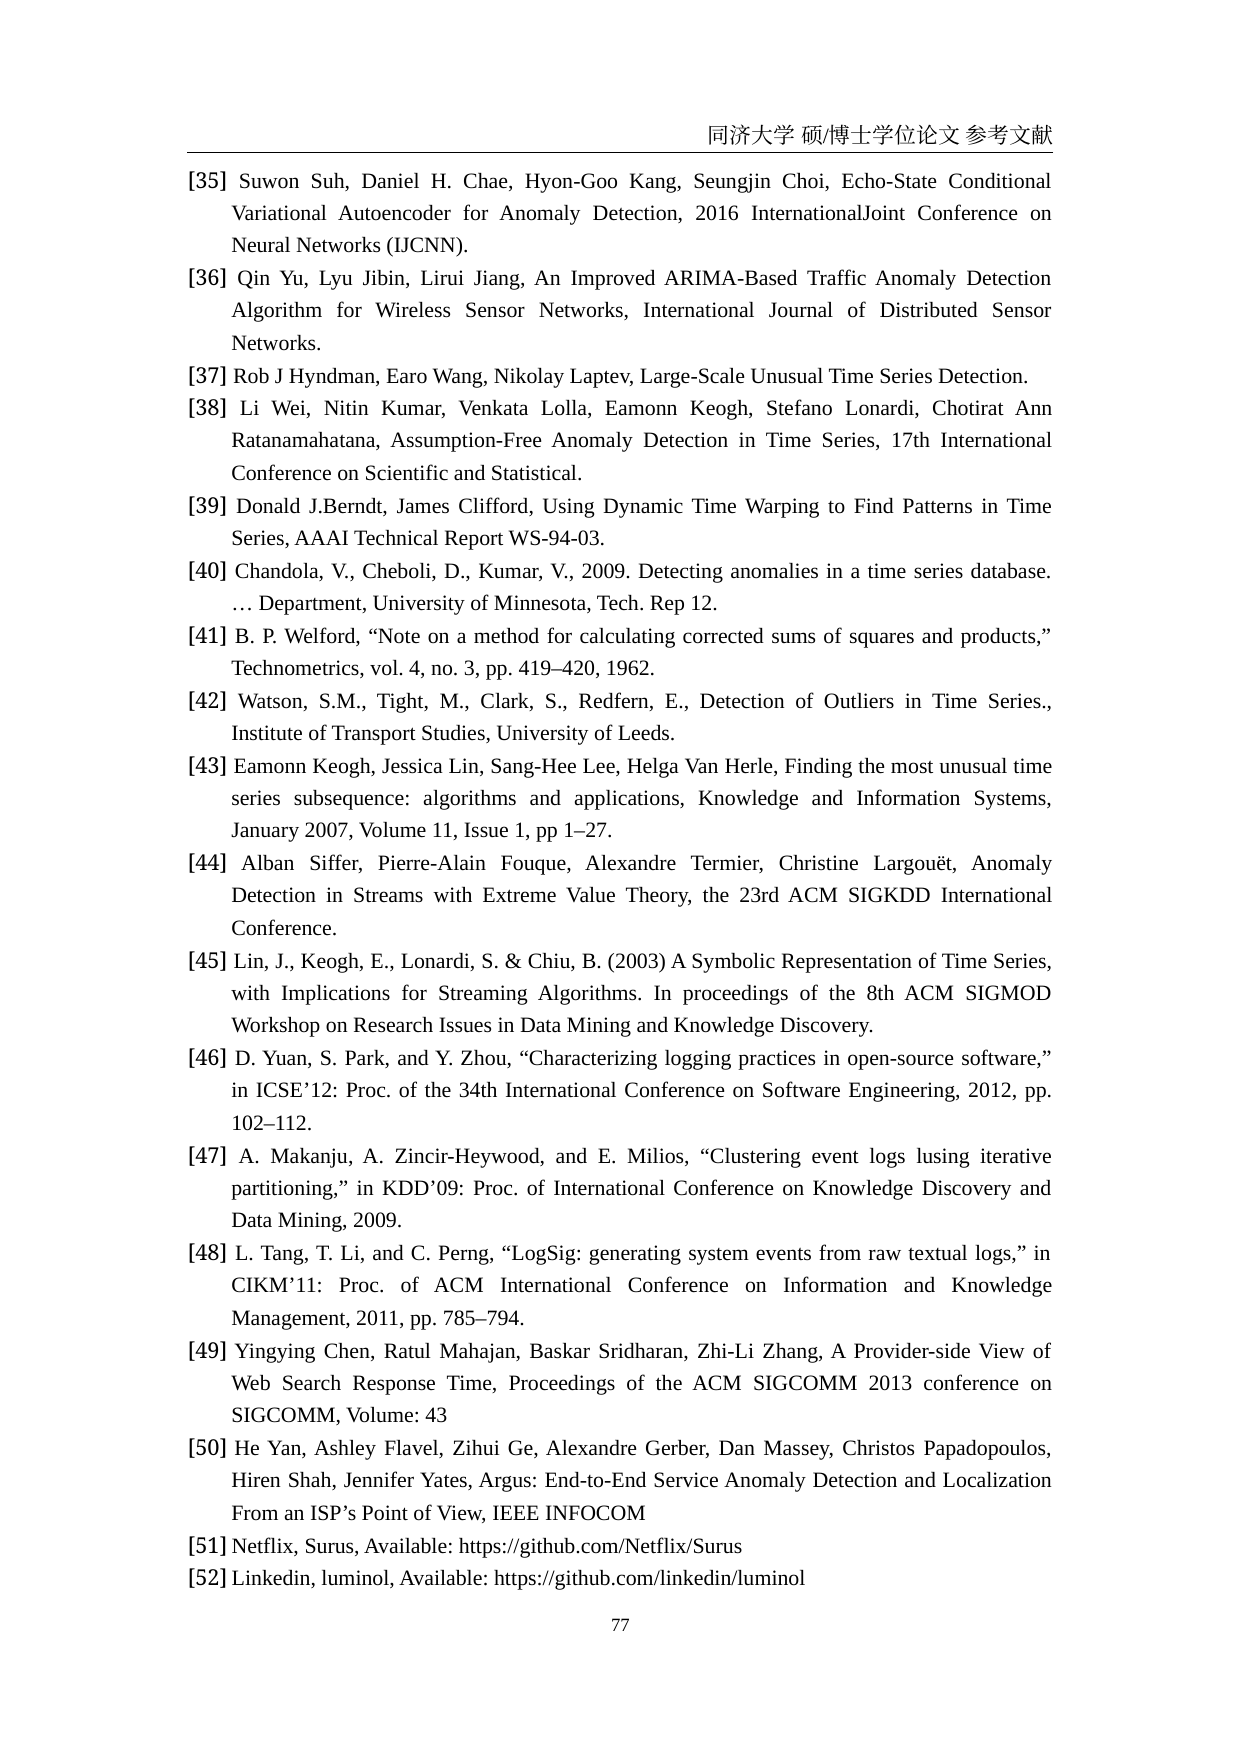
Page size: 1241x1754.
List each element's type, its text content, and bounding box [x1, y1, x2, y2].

text [43] Eamonn Keogh, Jessica Lin, Sang-Hee Lee, Helga Van Herle, Finding the most unusual time series subsequence: algorithms and applications, Knowledge and Information Systems, January 2007, Volume 11, Issue 1, pp 1–27. [187, 748, 1053, 846]
text [40] Chandola, V., Cheboli, D., Kumar, V., 2009. Detecting anomalies in a time series database. … Department, University of Minnesota, Tech. Rep 12. [187, 553, 1053, 618]
text [39] Donald J.Berndt, James Clifford, Using Dynamic Time Warping to Find Patterns in Time Series, AAAI Technical Report WS-94-03. [187, 488, 1053, 553]
text [51] Netflix, Surus, Available: https://github.com/Netflix/Surus [187, 1528, 1053, 1561]
text [48] L. Tang, T. Li, and C. Perng, “LogSig: generating system events from raw textual logs,” in CIKM’11: Proc. of ACM International Conference on Information and Knowledge Management, 2011, pp. 785–794. [187, 1236, 1053, 1333]
text [38] Li Wei, Nitin Kumar, Venkata Lolla, Eamonn Keogh, Stefano Lonardi, Chotirat Ann Ratanamahatana, Assumption-Free Anomaly Detection in Time Series, 17th International Conference on Scientific and Statistical. [187, 391, 1053, 488]
text [35] Suwon Suh, Daniel H. Chae, Hyon-Goo Kang, Seungjin Choi, Echo-State Conditional Variational Autoencoder for Anomaly Detection, 2016 InternationalJoint Conference on Neural Networks (IJCNN). [187, 163, 1053, 261]
text [42] Watson, S.M., Tight, M., Clark, S., Redfern, E., Detection of Outliers in Time Series., Institute of Transport Studies, University of Leeds. [187, 683, 1053, 748]
text [44] Alban Siffer, Pierre-Alain Fouque, Alexandre Termier, Christine Largouët, Anomaly Detection in Streams with Extreme Value Theory, the 23rd ACM SIGKDD International Conference. [187, 846, 1053, 943]
text [45] Lin, J., Keogh, E., Lonardi, S. & Chiu, B. (2003) A Symbolic Representation of Time Series, with Implications for Streaming Algorithms. In proceedings of the 8th ACM SIGMOD Workshop on Research Issues in Data Mining and Knowledge Discovery. [187, 943, 1053, 1041]
text [49] Yingying Chen, Ratul Mahajan, Baskar Sridharan, Zhi-Li Zhang, A Provider-side View of Web Search Response Time, Proceedings of the ACM SIGCOMM 2013 conference on SIGCOMM, Volume: 43 [187, 1333, 1053, 1431]
text [47] A. Makanju, A. Zincir-Heywood, and E. Milios, “Clustering event logs lusing iterative partitioning,” in KDD’09: Proc. of International Conference on Knowledge Discovery and Data Mining, 2009. [187, 1138, 1053, 1236]
text [36] Qin Yu, Lyu Jibin, Lirui Jiang, An Improved ARIMA-Based Traffic Anomaly Detection Algorithm for Wireless Sensor Networks, International Journal of Distributed Sensor Networks. [187, 261, 1053, 358]
text [41] B. P. Welford, “Note on a method for calculating corrected sums of squares and products,” Technometrics, vol. 4, no. 3, pp. 419–420, 1962. [187, 618, 1053, 683]
text [50] He Yan, Ashley Flavel, Zihui Ge, Alexandre Gerber, Dan Massey, Christos Papadopoulos, Hiren Shah, Jennifer Yates, Argus: End-to-End Service Anomaly Detection and Localization From an ISP’s Point of View, IEEE INFOCOM [187, 1431, 1053, 1528]
text [37] Rob J Hyndman, Earo Wang, Nikolay Laptev, Large-Scale Unusual Time Series Detection. [187, 358, 1053, 391]
text [52] Linkedin, luminol, Available: https://github.com/linkedin/luminol [187, 1561, 1053, 1593]
text [46] D. Yuan, S. Park, and Y. Zhou, “Characterizing logging practices in open-source software,” in ICSE’12: Proc. of the 34th International Conference on Software Engineering, 2012, pp. 102–112. [187, 1041, 1053, 1138]
